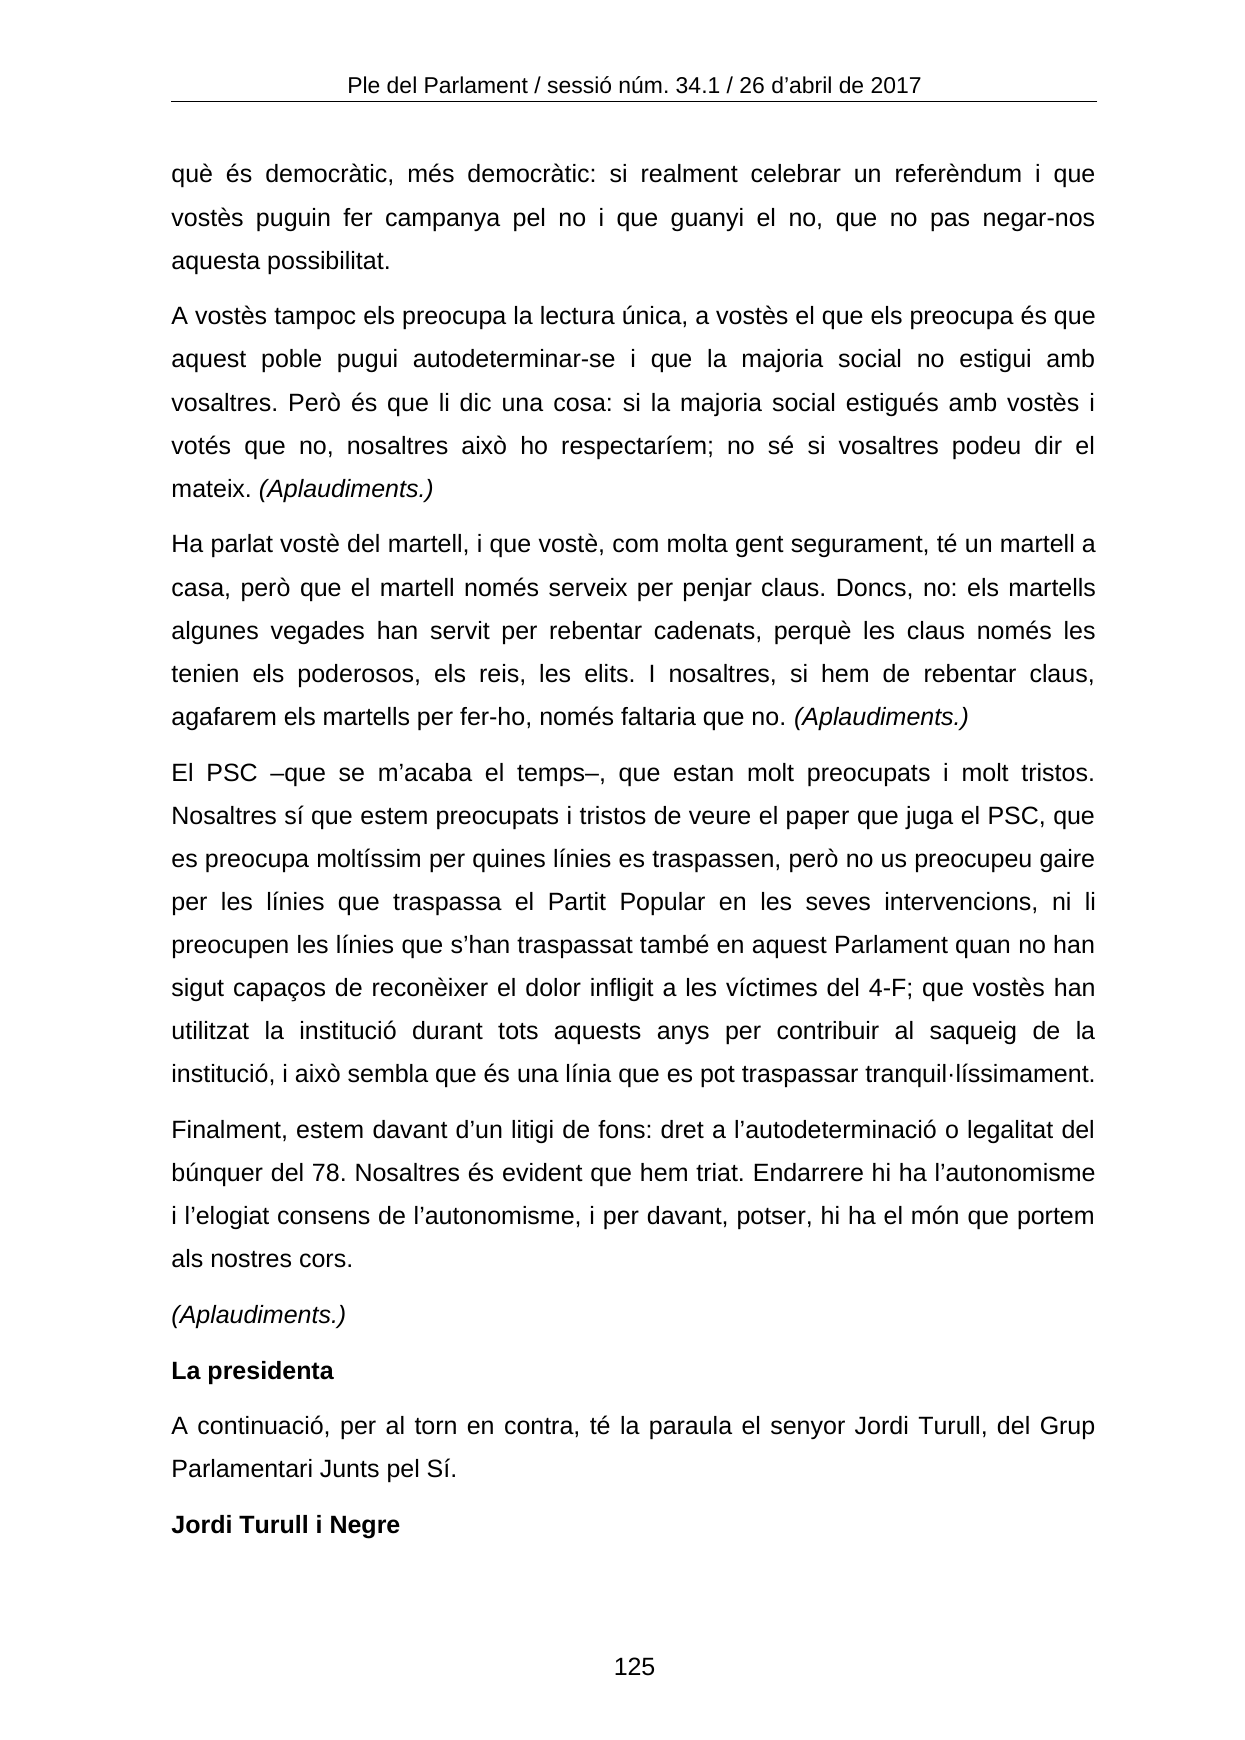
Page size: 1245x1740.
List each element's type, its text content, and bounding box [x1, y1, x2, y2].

text El PSC –que se m’acaba el temps–, que estan molt preocupats i molt tristos. Nosaltres sí que estem preocupats i tristos de veure el paper que juga el PSC, que es preocupa moltíssim per quines línies es traspassen, però no us preocupeu gaire per les línies que traspassa el Partit Popular en les seves intervencions, ni li preocupen les línies que s’han traspassat també en aquest Parlament quan no han sigut capaços de reconèixer el dolor infligit a les víctimes del 4-F; que vostès han utilitzat la institució durant tots aquests anys per contribuir al saqueig de la institució, i això sembla que és una línia que es pot traspassar tranquil·líssimament. [171, 758, 1097, 1088]
text La presidenta [171, 1356, 1097, 1384]
text Finalment, estem davant d’un litigi de fons: dret a l’autodeterminació o legalitat del búnquer del 78. Nosaltres és evident que hem triat. Endarrere hi ha l’autonomisme i l’elogiat consens de l’autonomisme, i per davant, potser, hi ha el món que portem als nostres cors. [171, 1115, 1097, 1273]
text (Aplaudiments.) [171, 1300, 1097, 1329]
text A continuació, per al torn en contra, té la paraula el senyor Jordi Turull, del Grup Parlamentari Junts pel Sí. [171, 1411, 1097, 1483]
text A vostès tampoc els preocupa la lectura única, a vostès el que els preocupa és que aquest poble pugui autodeterminar-se i que la majoria social no estigui amb vosaltres. Però és que li dic una cosa: si la majoria social estigués amb vostès i votés que no, nosaltres això ho respectaríem; no sé si vosaltres podeu dir el mateix. (Aplaudiments.) [171, 301, 1097, 503]
text Jordi Turull i Negre [171, 1510, 1097, 1539]
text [171, 159, 1097, 274]
text Ha parlat vostè del martell, i que vostè, com molta gent segurament, té un martell a casa, però que el martell només serveix per penjar claus. Doncs, no: els martells algunes vegades han servit per rebentar cadenats, perquè les claus només les tenien els poderosos, els reis, les elits. I nosaltres, si hem de rebentar claus, agafarem els martells per fer-ho, només faltaria que no. (Aplaudiments.) [171, 529, 1097, 731]
